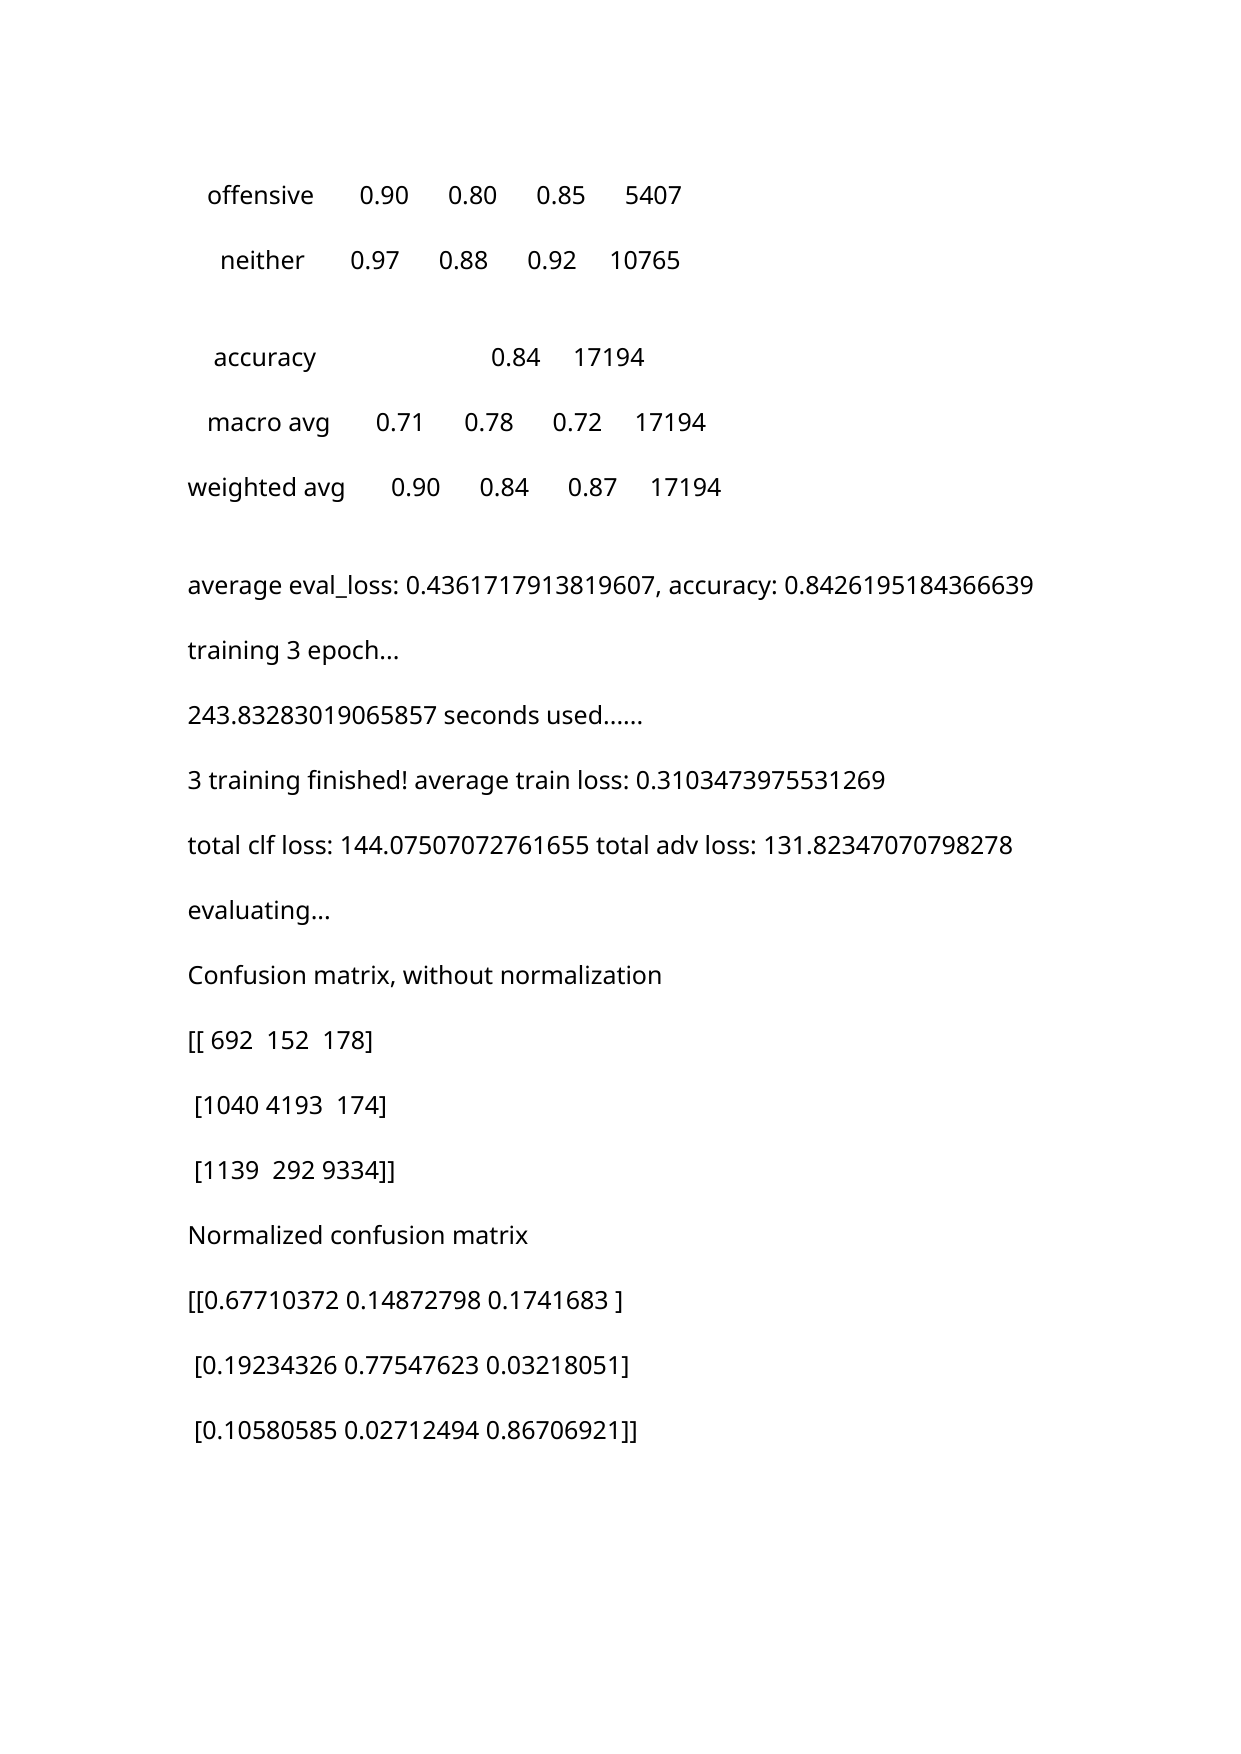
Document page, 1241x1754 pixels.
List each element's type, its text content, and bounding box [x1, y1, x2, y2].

text 243.83283019065857 seconds used...... [187, 682, 1053, 747]
text 3 training finished! average train loss: 0.3103473975531269 [187, 747, 1053, 812]
text training 3 epoch... [187, 617, 1053, 682]
text Normalized confusion matrix [187, 1202, 1053, 1267]
text [0.19234326 0.77547623 0.03218051] [187, 1332, 1053, 1397]
text neither 0.97 0.88 0.92 10765 [187, 227, 1053, 292]
text [1040 4193 174] [187, 1072, 1053, 1137]
text macro avg 0.71 0.78 0.72 17194 [187, 389, 1053, 454]
text [[0.67710372 0.14872798 0.1741683 ] [187, 1267, 1053, 1332]
text Confusion matrix, without normalization [187, 942, 1053, 1007]
text [0.10580585 0.02712494 0.86706921]] [187, 1397, 1053, 1462]
text weighted avg 0.90 0.84 0.87 17194 [187, 454, 1053, 519]
text evaluating... [187, 877, 1053, 942]
text [1139 292 9334]] [187, 1137, 1053, 1202]
text total clf loss: 144.07507072761655 total adv loss: 131.82347070798278 [187, 812, 1053, 877]
text offensive 0.90 0.80 0.85 5407 [187, 162, 1053, 227]
text [[ 692 152 178] [187, 1007, 1053, 1072]
text accuracy 0.84 17194 [187, 324, 1053, 389]
text average eval_loss: 0.4361717913819607, accuracy: 0.8426195184366639 [187, 552, 1053, 617]
